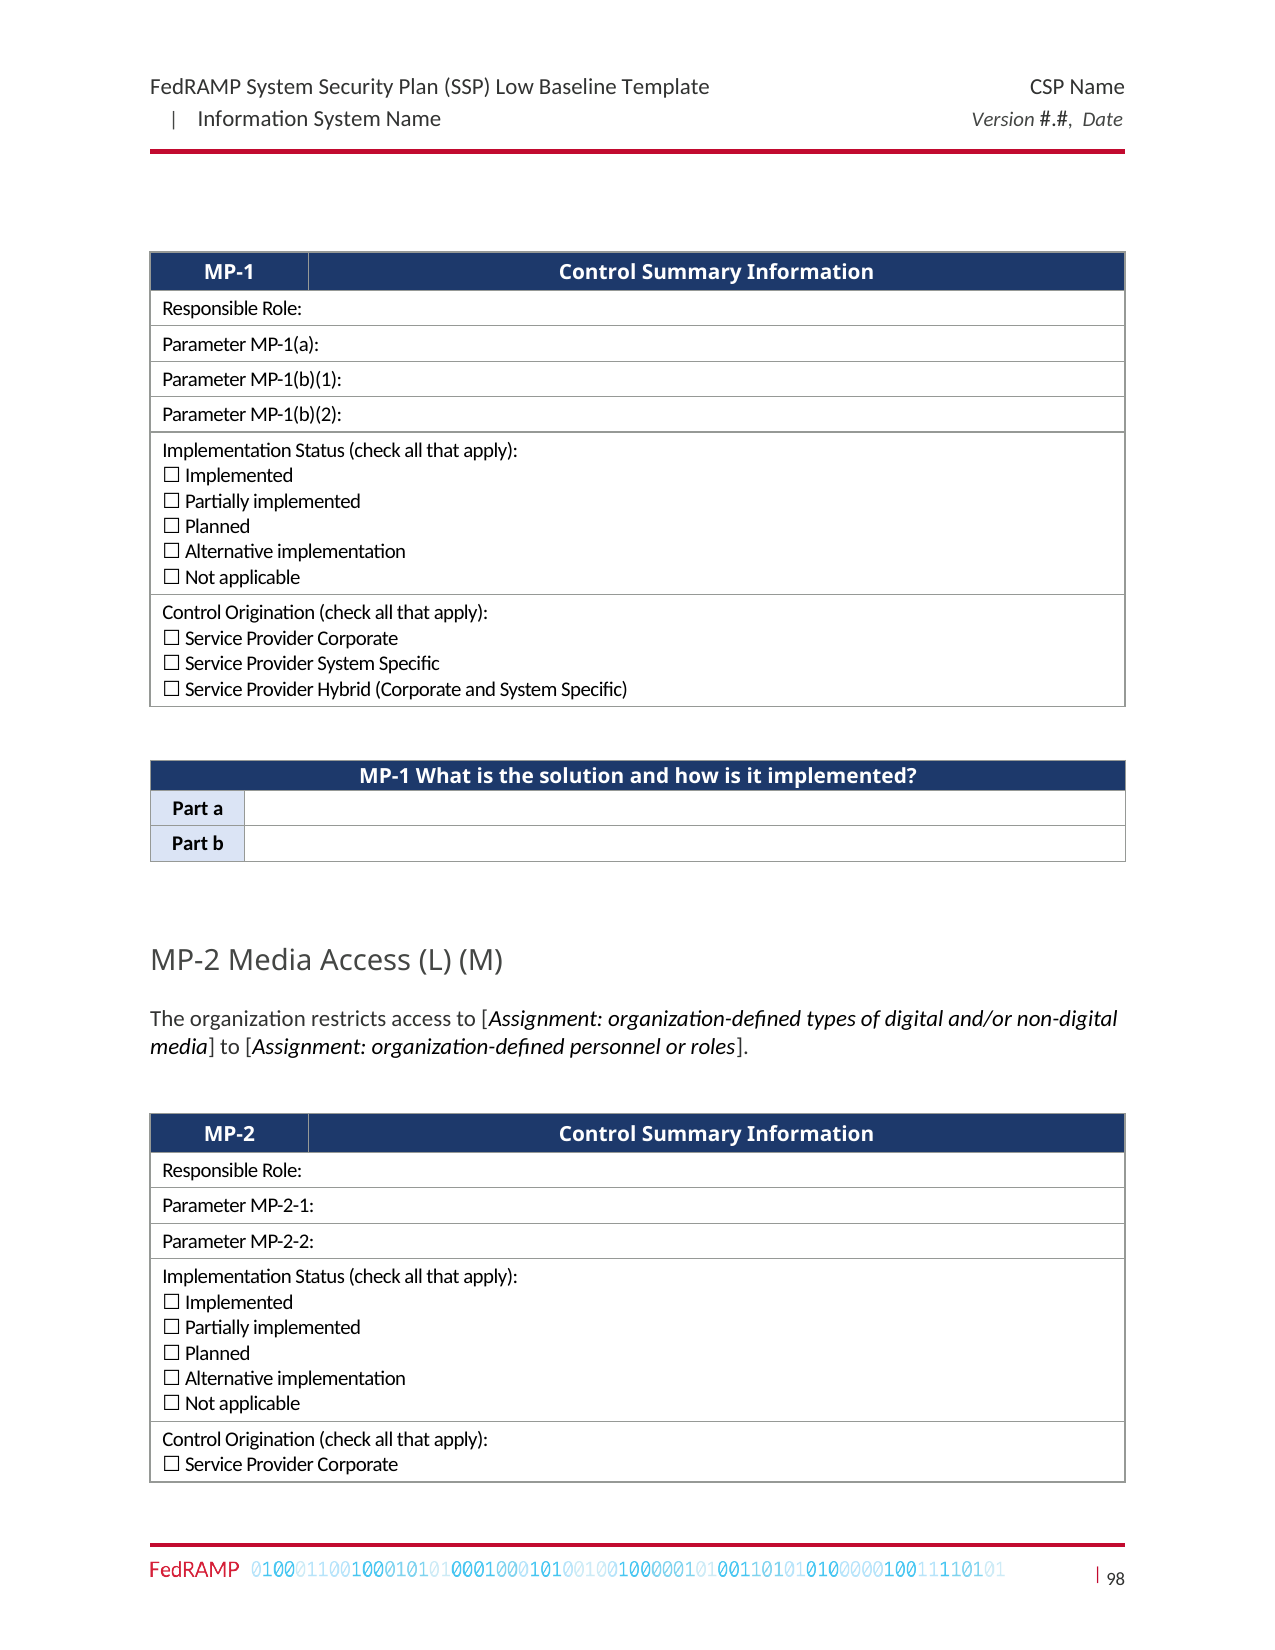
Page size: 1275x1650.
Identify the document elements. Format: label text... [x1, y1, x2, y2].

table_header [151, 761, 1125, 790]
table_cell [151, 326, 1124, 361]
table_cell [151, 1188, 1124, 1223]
subtitle MP-2 Media Access (L) (M) [150, 939, 1125, 979]
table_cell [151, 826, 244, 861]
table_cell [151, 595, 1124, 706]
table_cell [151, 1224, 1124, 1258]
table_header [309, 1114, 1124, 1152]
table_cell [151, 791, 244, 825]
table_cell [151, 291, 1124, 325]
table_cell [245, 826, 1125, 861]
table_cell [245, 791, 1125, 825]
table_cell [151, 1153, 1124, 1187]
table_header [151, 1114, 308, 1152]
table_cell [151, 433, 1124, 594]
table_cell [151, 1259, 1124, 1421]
picture [150, 1559, 1005, 1586]
text The organization restricts access to [Assignment: organization-defined types of digital and/or non-digital media] to [Assignment: organization-defined personnel or roles]. [150, 1004, 1125, 1060]
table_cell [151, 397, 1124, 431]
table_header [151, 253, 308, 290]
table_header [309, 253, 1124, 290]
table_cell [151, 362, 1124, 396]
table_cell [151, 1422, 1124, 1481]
